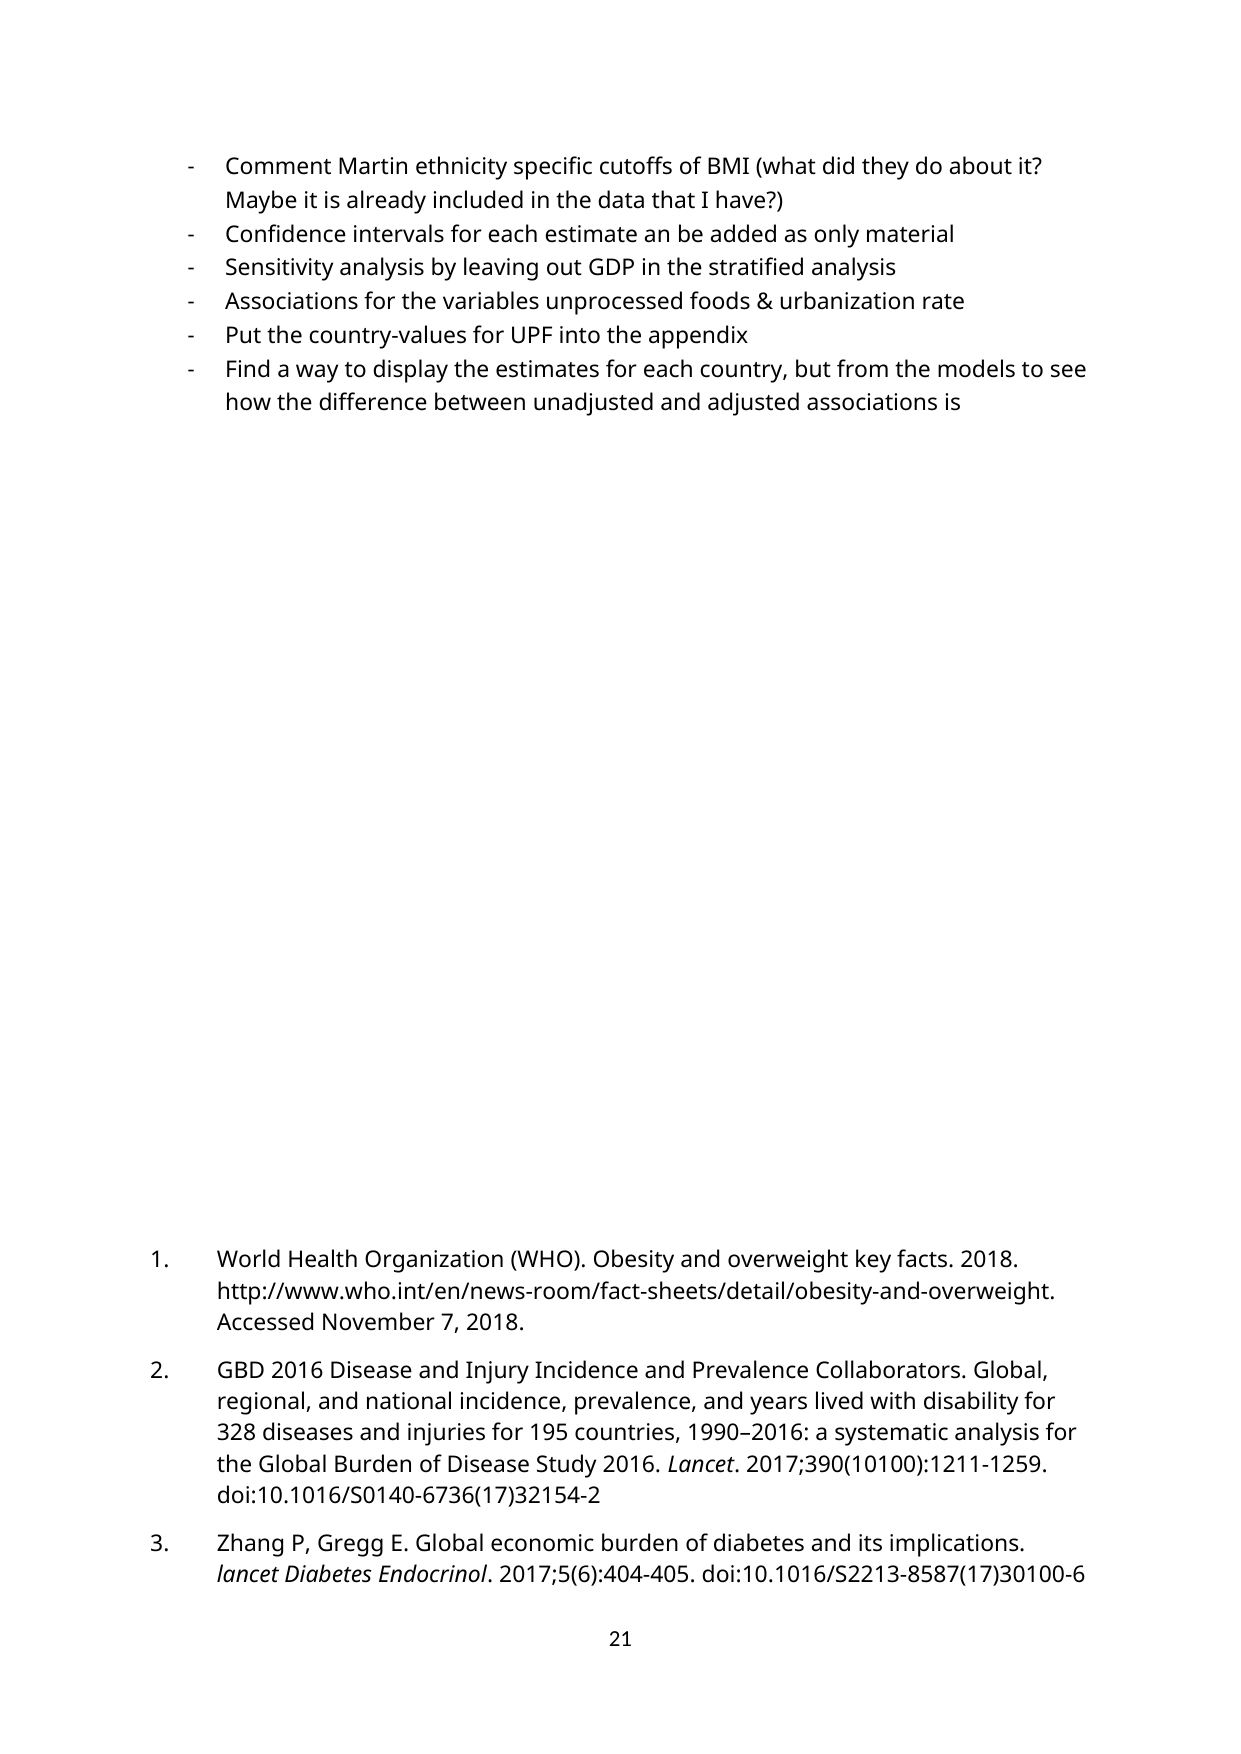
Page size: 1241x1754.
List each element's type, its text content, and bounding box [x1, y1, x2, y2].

list Sensitivity analysis by leaving out GDP in the stratified analysis [187, 251, 1090, 282]
text 1. World Health Organization (WHO). Obesity and overweight key facts. 2018. http://www.who.int/en/news-room/fact-sheets/detail/obesity-and-overweight. Accessed November 7, 2018. [150, 1243, 1090, 1337]
list Confidence intervals for each estimate an be added as only material [187, 217, 1090, 249]
text 2. GBD 2016 Disease and Injury Incidence and Prevalence Collaborators. Global, regional, and national incidence, prevalence, and years lived with disability for 328 diseases and injuries for 195 countries, 1990–2016: a systematic analysis for the Global Burden of Disease Study 2016. Lancet. 2017;390(10100):1211-1259. doi:10.1016/S0140-6736(17)32154-2 [150, 1354, 1090, 1510]
list Put the country-values for UPF into the appendix [187, 319, 1090, 350]
list Associations for the variables unprocessed foods & urbanization rate [187, 285, 1090, 316]
list Comment Martin ethnicity specific cutoffs of BMI (what did they do about it? Maybe it is already included in the data that I have?) [187, 150, 1090, 215]
text 3. Zhang P, Gregg E. Global economic burden of diabetes and its implications. lancet Diabetes Endocrinol. 2017;5(6):404-405. doi:10.1016/S2213-8587(17)30100-6 [150, 1527, 1090, 1589]
list Find a way to display the estimates for each country, but from the models to see how the difference between unadjusted and adjusted associations is [187, 352, 1090, 417]
